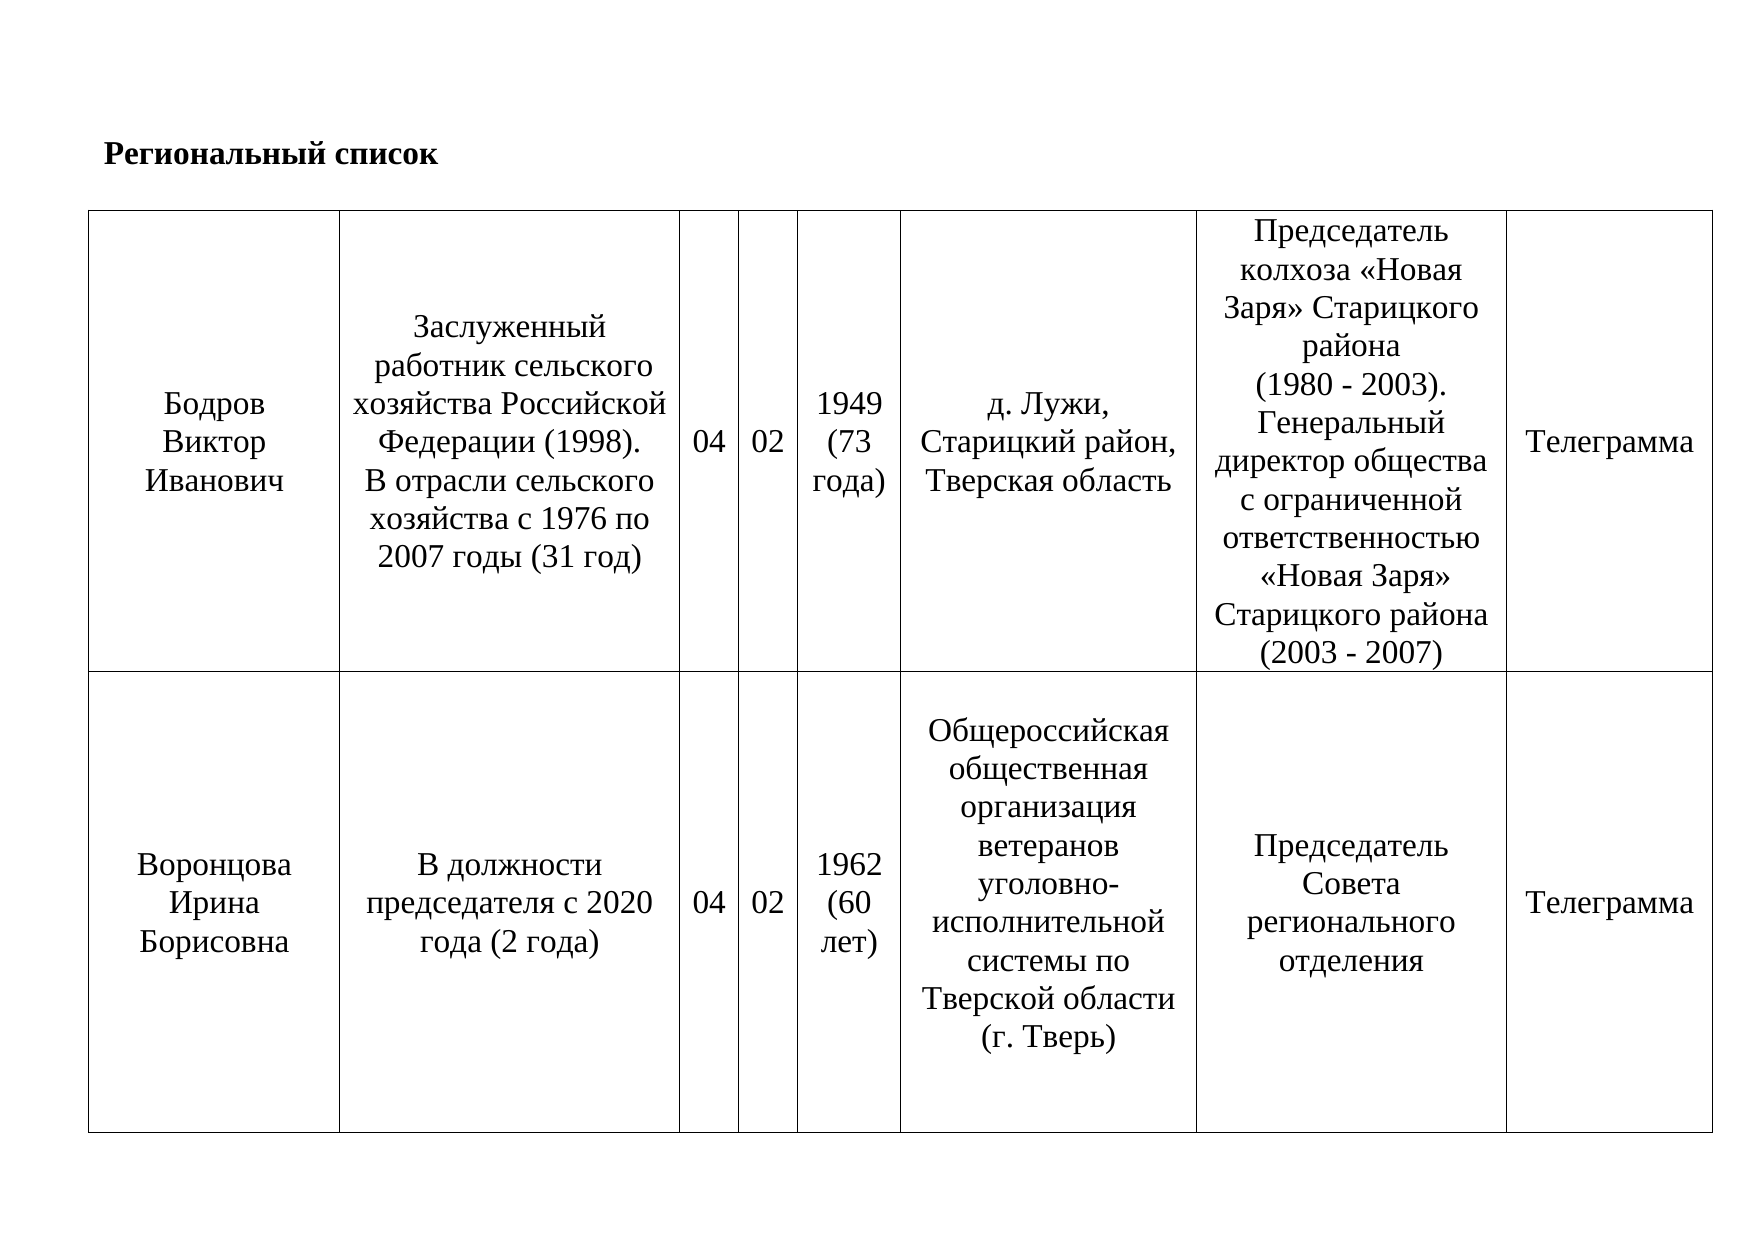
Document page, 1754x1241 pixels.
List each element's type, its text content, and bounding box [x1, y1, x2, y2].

text Региональный список [103, 133, 1736, 171]
table_header д. Лужи, Старицкий район, Тверская область [901, 211, 1196, 671]
table_cell 04 [680, 672, 738, 1132]
table_header 02 [739, 211, 797, 671]
table_header Председатель колхоза «Новая Заря» Старицкого района (1980 - 2003). Генеральный директор общества с ограниченной ответственностью «Новая Заря» Старицкого района (2003 - 2007) [1197, 211, 1506, 671]
table_cell Председатель Совета регионального отделения [1197, 672, 1506, 1132]
table_cell Воронцова Ирина Борисовна [89, 672, 339, 1132]
table_header 1949 (73 года) [798, 211, 900, 671]
table_cell 02 [739, 672, 797, 1132]
table_header 04 [680, 211, 738, 671]
table_cell Телеграмма [1507, 672, 1712, 1132]
table_cell В должности председателя с 2020 года (2 года) [340, 672, 679, 1132]
table_header Заслуженный работник сельского хозяйства Российской Федерации (1998). В отрасли сельского хозяйства с 1976 по 2007 годы (31 год) [340, 211, 679, 671]
table_cell 1962 (60 лет) [798, 672, 900, 1132]
table_header Бодров Виктор Иванович [89, 211, 339, 671]
table_cell Общероссийская общественная организация ветеранов уголовно-исполнительной системы по Тверской области (г. Тверь) [901, 672, 1196, 1132]
table_header Телеграмма [1507, 211, 1712, 671]
